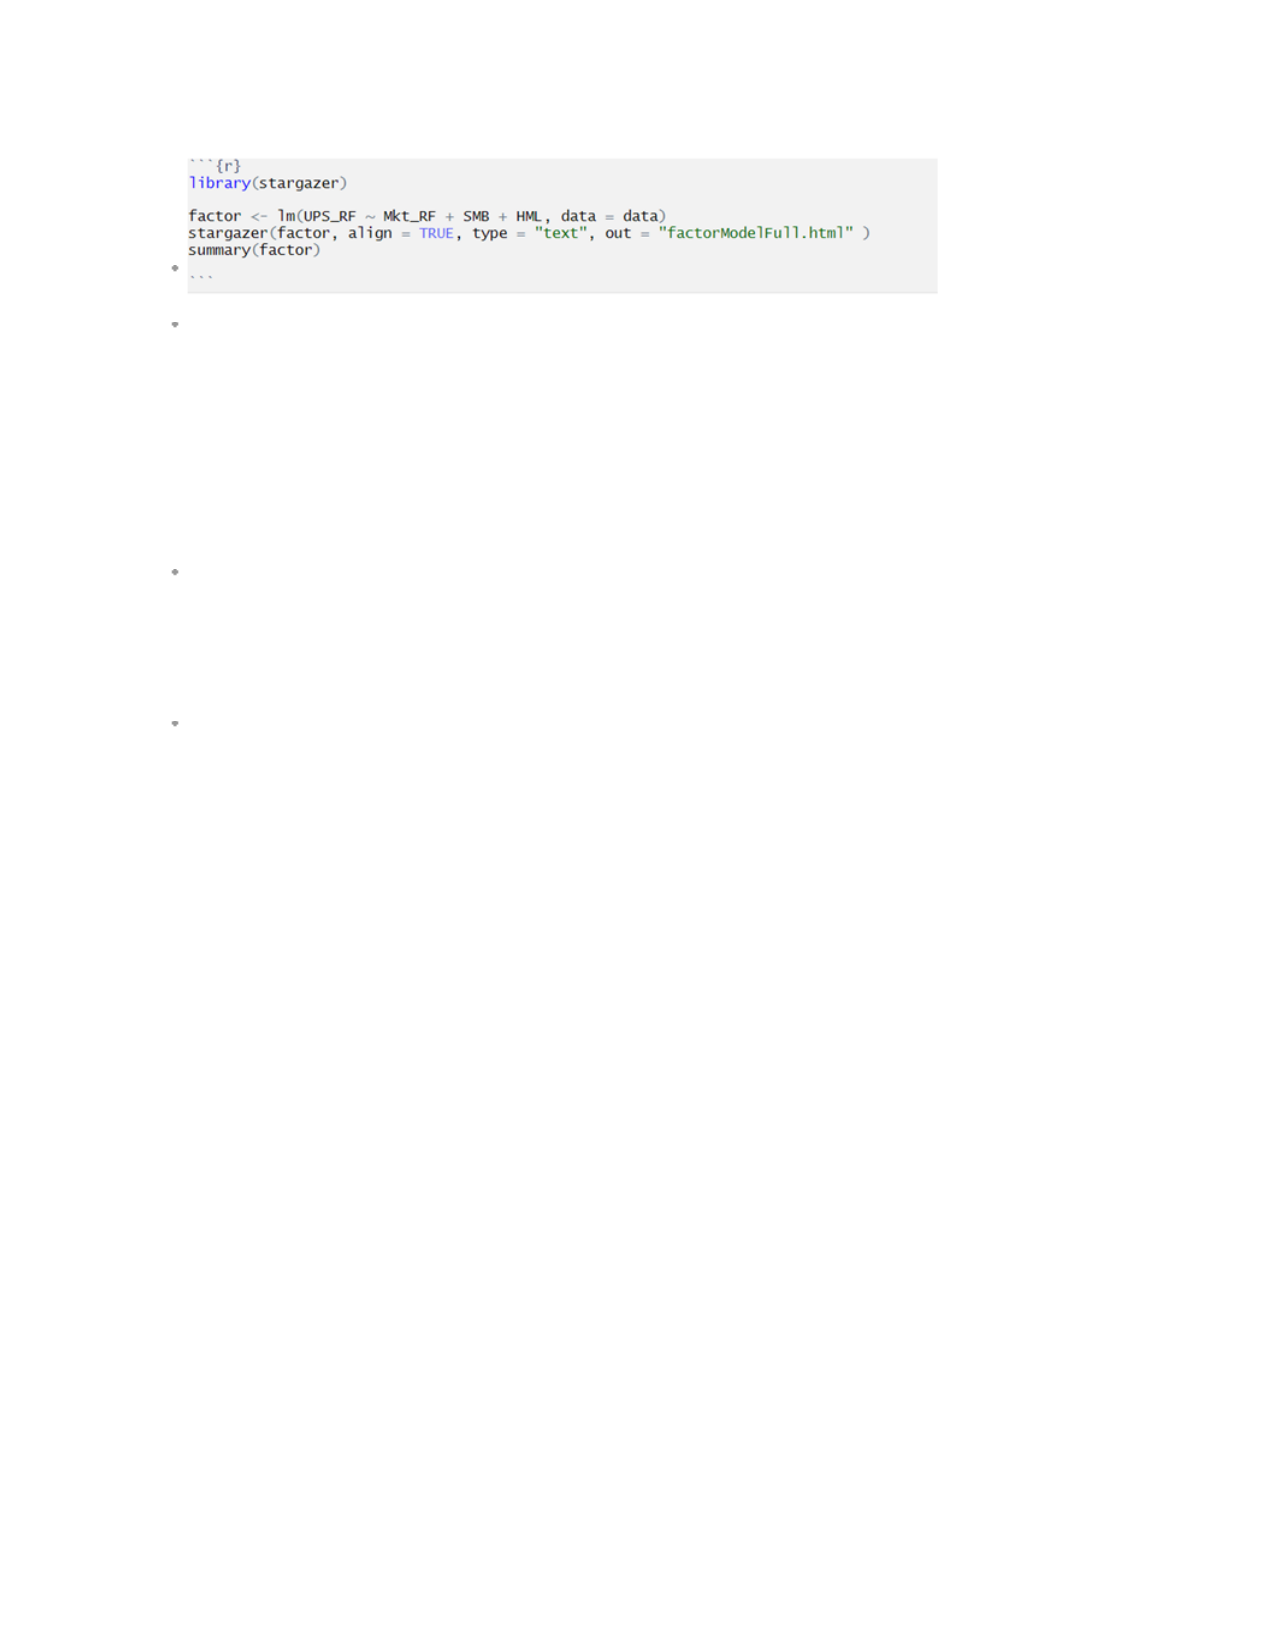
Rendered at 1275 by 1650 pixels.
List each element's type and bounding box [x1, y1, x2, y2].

picture [150, 322, 188, 360]
picture [150, 569, 188, 607]
picture [150, 721, 188, 759]
picture [150, 150, 938, 304]
